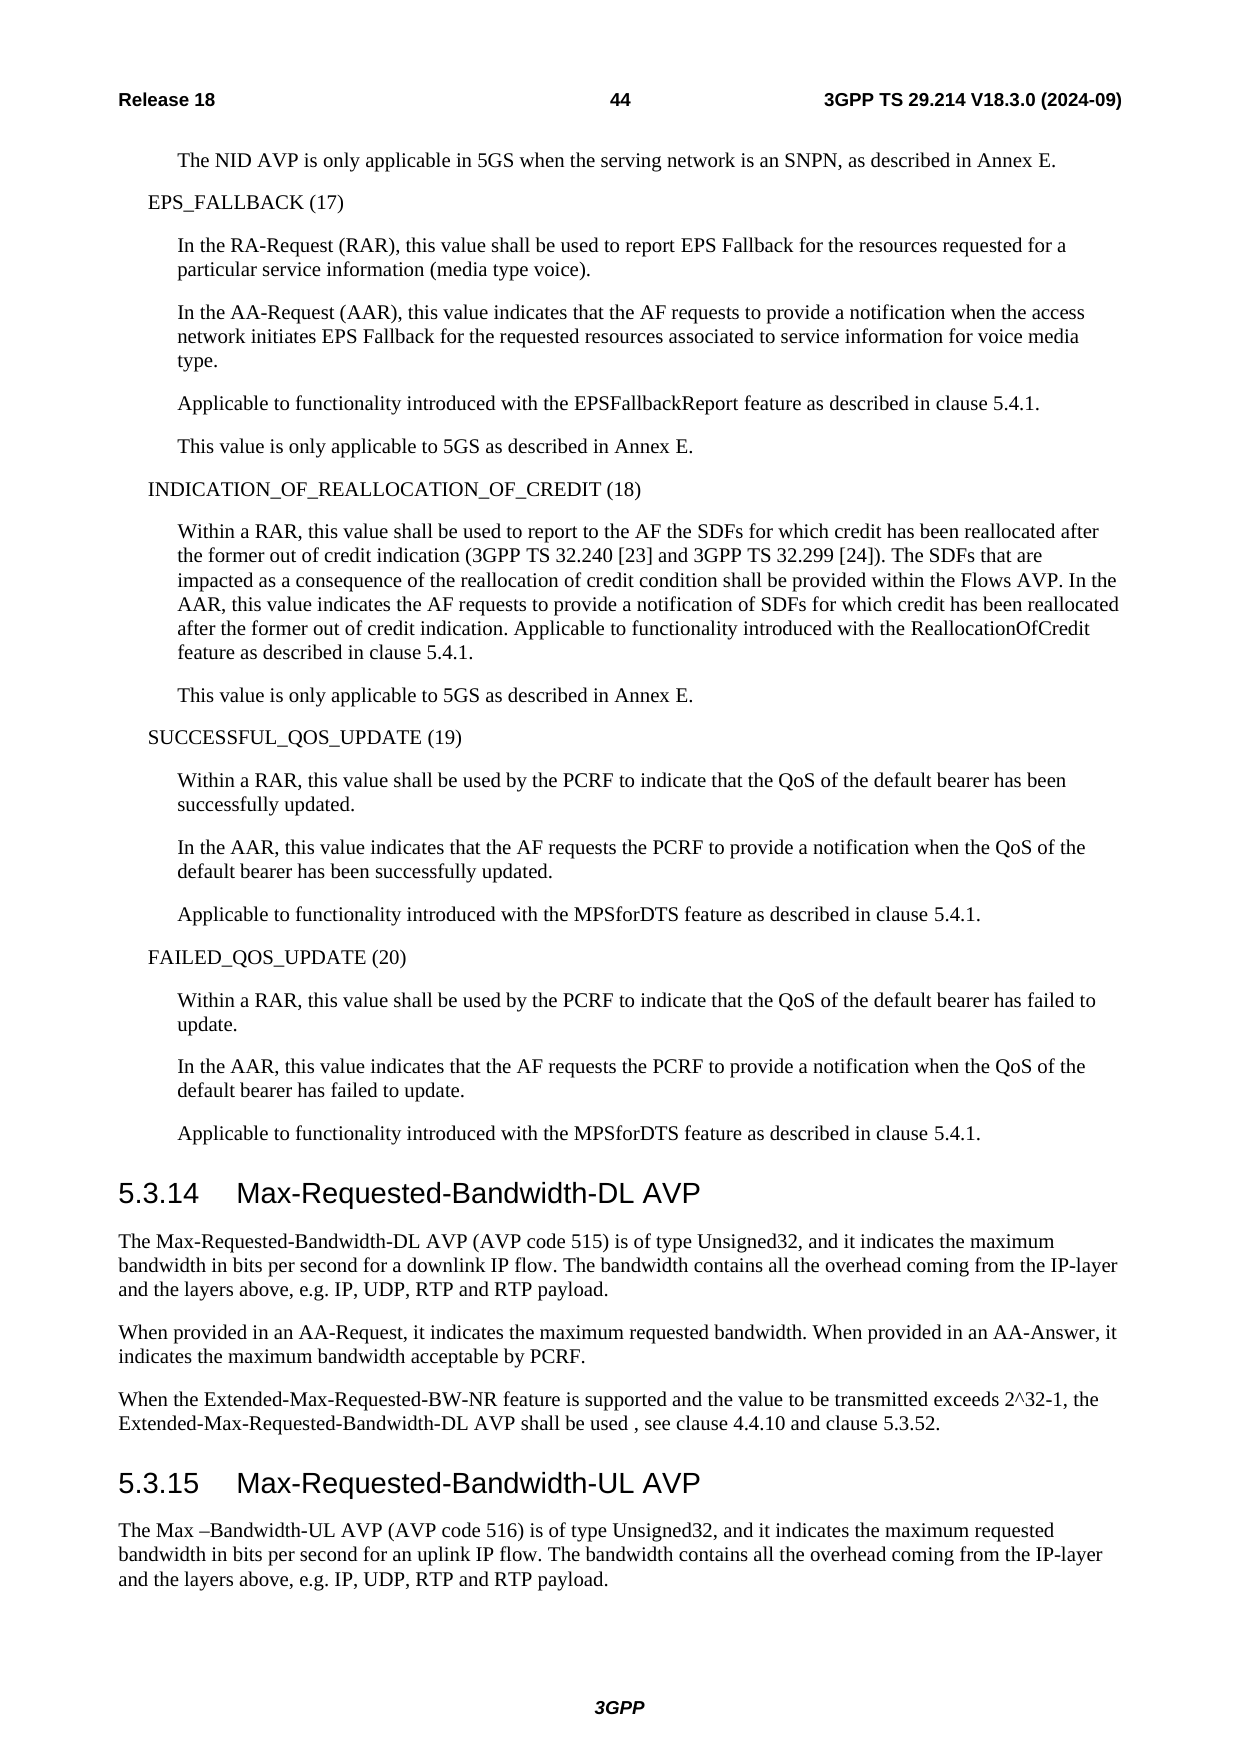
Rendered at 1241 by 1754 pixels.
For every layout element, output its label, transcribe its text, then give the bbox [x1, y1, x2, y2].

text In the AA-Request (AAR), this value indicates that the AF requests to provide a notification when the access network initiates EPS Fallback for the requested resources associated to service information for voice media type. [177, 300, 1122, 372]
text INDICATION_OF_REALLOCATION_OF_CREDIT (18) [148, 477, 1122, 501]
text In the AAR, this value indicates that the AF requests the PCRF to provide a notification when the QoS of the default bearer has been successfully updated. [177, 835, 1122, 883]
text EPS_FALLBACK (17) [148, 190, 1122, 214]
text The Max –Bandwidth-UL AVP (AVP code 516) is of type Unsigned32, and it indicates the maximum requested bandwidth in bits per second for an uplink IP flow. The bandwidth contains all the overhead coming from the IP-layer and the layers above, e.g. IP, UDP, RTP and RTP payload. [118, 1518, 1122, 1591]
text When the Extended-Max-Requested-BW-NR feature is supported and the value to be transmitted exceeds 2^32-1, the Extended-Max-Requested-Bandwidth-DL AVP shall be used , see clause 4.4.10 and clause 5.3.52. [118, 1387, 1122, 1435]
text Within a RAR, this value shall be used by the PCRF to indicate that the QoS of the default bearer has been successfully updated. [177, 768, 1122, 816]
text Applicable to functionality introduced with the MPSforDTS feature as described in clause 5.4.1. [177, 902, 1122, 926]
text This value is only applicable to 5GS as described in Annex E. [177, 434, 1122, 458]
text This value is only applicable to 5GS as described in Annex E. [177, 682, 1122, 707]
text Applicable to functionality introduced with the EPSFallbackReport feature as described in clause 5.4.1. [177, 391, 1122, 415]
text Within a RAR, this value shall be used by the PCRF to indicate that the QoS of the default bearer has failed to update. [177, 987, 1122, 1036]
text The NID AVP is only applicable in 5GS when the serving network is an SNPN, as described in Annex E. [177, 147, 1122, 172]
subtitle 5.3.14 Max-Requested-Bandwidth-DL AVP [118, 1177, 1122, 1210]
text Within a RAR, this value shall be used to report to the AF the SDFs for which credit has been reallocated after the former out of credit indication (3GPP TS 32.240 [23] and 3GPP TS 32.299 [24]). The SDFs that are impacted as a consequence of the reallocation of credit condition shall be provided within the Flows AVP. In the AAR, this value indicates the AF requests to provide a notification of SDFs for which credit has been reallocated after the former out of credit indication. Applicable to functionality introduced with the ReallocationOfCredit feature as described in clause 5.4.1. [177, 519, 1122, 664]
text SUCCESSFUL_QOS_UPDATE (19) [148, 725, 1122, 749]
text In the AAR, this value indicates that the AF requests the PCRF to provide a notification when the QoS of the default bearer has failed to update. [177, 1054, 1122, 1102]
subtitle 5.3.15 Max-Requested-Bandwidth-UL AVP [118, 1466, 1122, 1499]
text In the RA-Request (RAR), this value shall be used to report EPS Fallback for the resources requested for a particular service information (media type voice). [177, 233, 1122, 281]
text Applicable to functionality introduced with the MPSforDTS feature as described in clause 5.4.1. [177, 1121, 1122, 1145]
text The Max-Requested-Bandwidth-DL AVP (AVP code 515) is of type Unsigned32, and it indicates the maximum bandwidth in bits per second for a downlink IP flow. The bandwidth contains all the overhead coming from the IP-layer and the layers above, e.g. IP, UDP, RTP and RTP payload. [118, 1229, 1122, 1301]
text FAILED_QOS_UPDATE (20) [148, 945, 1122, 969]
